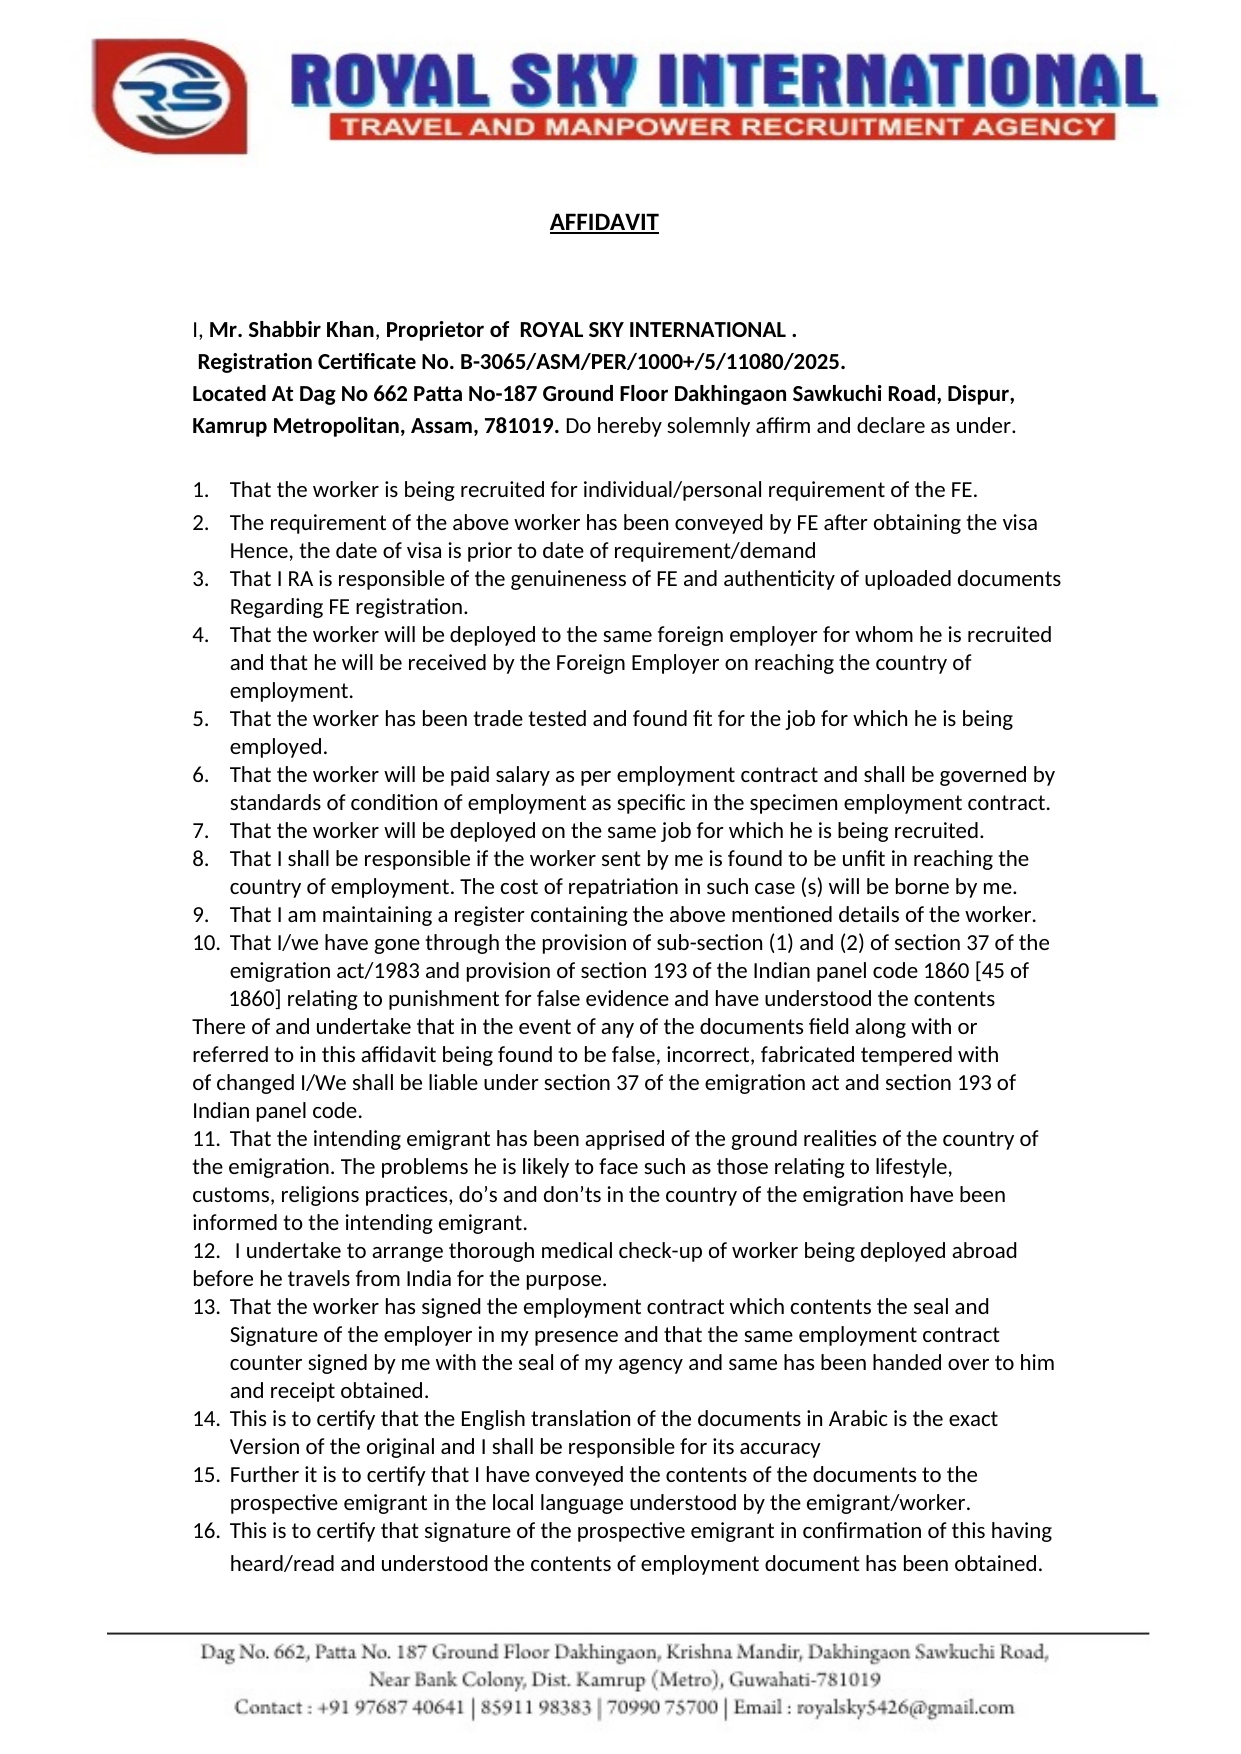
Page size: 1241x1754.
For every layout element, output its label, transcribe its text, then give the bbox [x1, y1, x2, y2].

text counter signed by me with the seal of my agency and same has been handed over to him and receipt obtained. [229, 1348, 1090, 1404]
text of changed I/We shall be liable under section 37 of the emigration act and section 193 of [192, 1068, 1090, 1096]
list This is to certify that the English translation of the documents in Arabic is the exact [192, 1404, 1090, 1432]
list Located At Dag No 662 Patta No-187 Ground Floor Dakhingaon Sawkuchi Road, Dispur, Kamrup Metropolitan, Assam, 781019. Do hereby solemnly affirm and declare as under. [192, 379, 1090, 439]
text referred to in this affidavit being found to be false, incorrect, fabricated tempered with [192, 1040, 1090, 1068]
list That the intending emigrant has been apprised of the ground realities of the country of [192, 1124, 1090, 1152]
text There of and undertake that in the event of any of the documents field along with or [192, 1012, 1090, 1040]
text employment. [229, 676, 1090, 704]
text and that he will be received by the Foreign Employer on reaching the country of [229, 648, 1090, 676]
text before he travels from India for the purpose. [192, 1264, 1090, 1292]
text the emigration. The problems he is likely to face such as those relating to lifestyle, [192, 1152, 1090, 1180]
text Version of the original and I shall be responsible for its accuracy [229, 1432, 1090, 1461]
picture [107, 1600, 1150, 1738]
list That the worker has signed the employment contract which contents the seal and [192, 1292, 1090, 1320]
list That I RA is responsible of the genuineness of FE and authenticity of uploaded documents [192, 564, 1090, 592]
list That the worker has been trade tested and found fit for the job for which he is being employed. [192, 704, 1090, 760]
list That the worker will be deployed on the same job for which he is being recruited. [192, 816, 1090, 844]
list I, Mr. Shabbir Khan, Proprietor of ROYAL SKY INTERNATIONAL . [192, 315, 1090, 343]
text 1860] relating to punishment for false evidence and have understood the contents [192, 984, 1090, 1012]
list That the worker will be paid salary as per employment contract and shall be governed by standards of condition of employment as specific in the specimen employment contract. [192, 760, 1090, 816]
list This is to certify that signature of the prospective emigrant in confirmation of this having heard/read and understood the contents of employment document has been obtained. [192, 1517, 1090, 1577]
list That I shall be responsible if the worker sent by me is found to be unfit in reaching the country of employment. The cost of repatriation in such case (s) will be borne by me. [192, 844, 1090, 900]
list That I/we have gone through the provision of sub-section (1) and (2) of section 37 of the emigration act/1983 and provision of section 193 of the Indian panel code 1860 [45 of [192, 928, 1090, 984]
text Regarding FE registration. [229, 592, 1090, 620]
list That the worker will be deployed to the same foreign employer for whom he is recruited [192, 620, 1090, 648]
list Further it is to certify that I have conveyed the contents of the documents to the prospective emigrant in the local language understood by the emigrant/worker. [192, 1461, 1090, 1517]
text customs, religions practices, do’s and don’ts in the country of the emigration have been [192, 1180, 1090, 1208]
text informed to the intending emigrant. [192, 1208, 1090, 1236]
list The requirement of the above worker has been conveyed by FE after obtaining the visa [192, 508, 1090, 536]
text Hence, the date of visa is prior to date of requirement/demand [229, 536, 1090, 564]
text Indian panel code. [192, 1096, 1090, 1124]
picture [54, 18, 1205, 175]
list That I am maintaining a register containing the above mentioned details of the worker. [192, 900, 1090, 928]
text AFFIDAVIT [118, 206, 1090, 236]
list I undertake to arrange thorough medical check-up of worker being deployed abroad [192, 1236, 1090, 1264]
list Registration Certificate No. B-3065/ASM/PER/1000+/5/11080/2025. [192, 347, 1090, 375]
text Signature of the employer in my presence and that the same employment contract [229, 1320, 1090, 1348]
list That the worker is being recruited for individual/personal requirement of the FE. [192, 476, 1090, 504]
